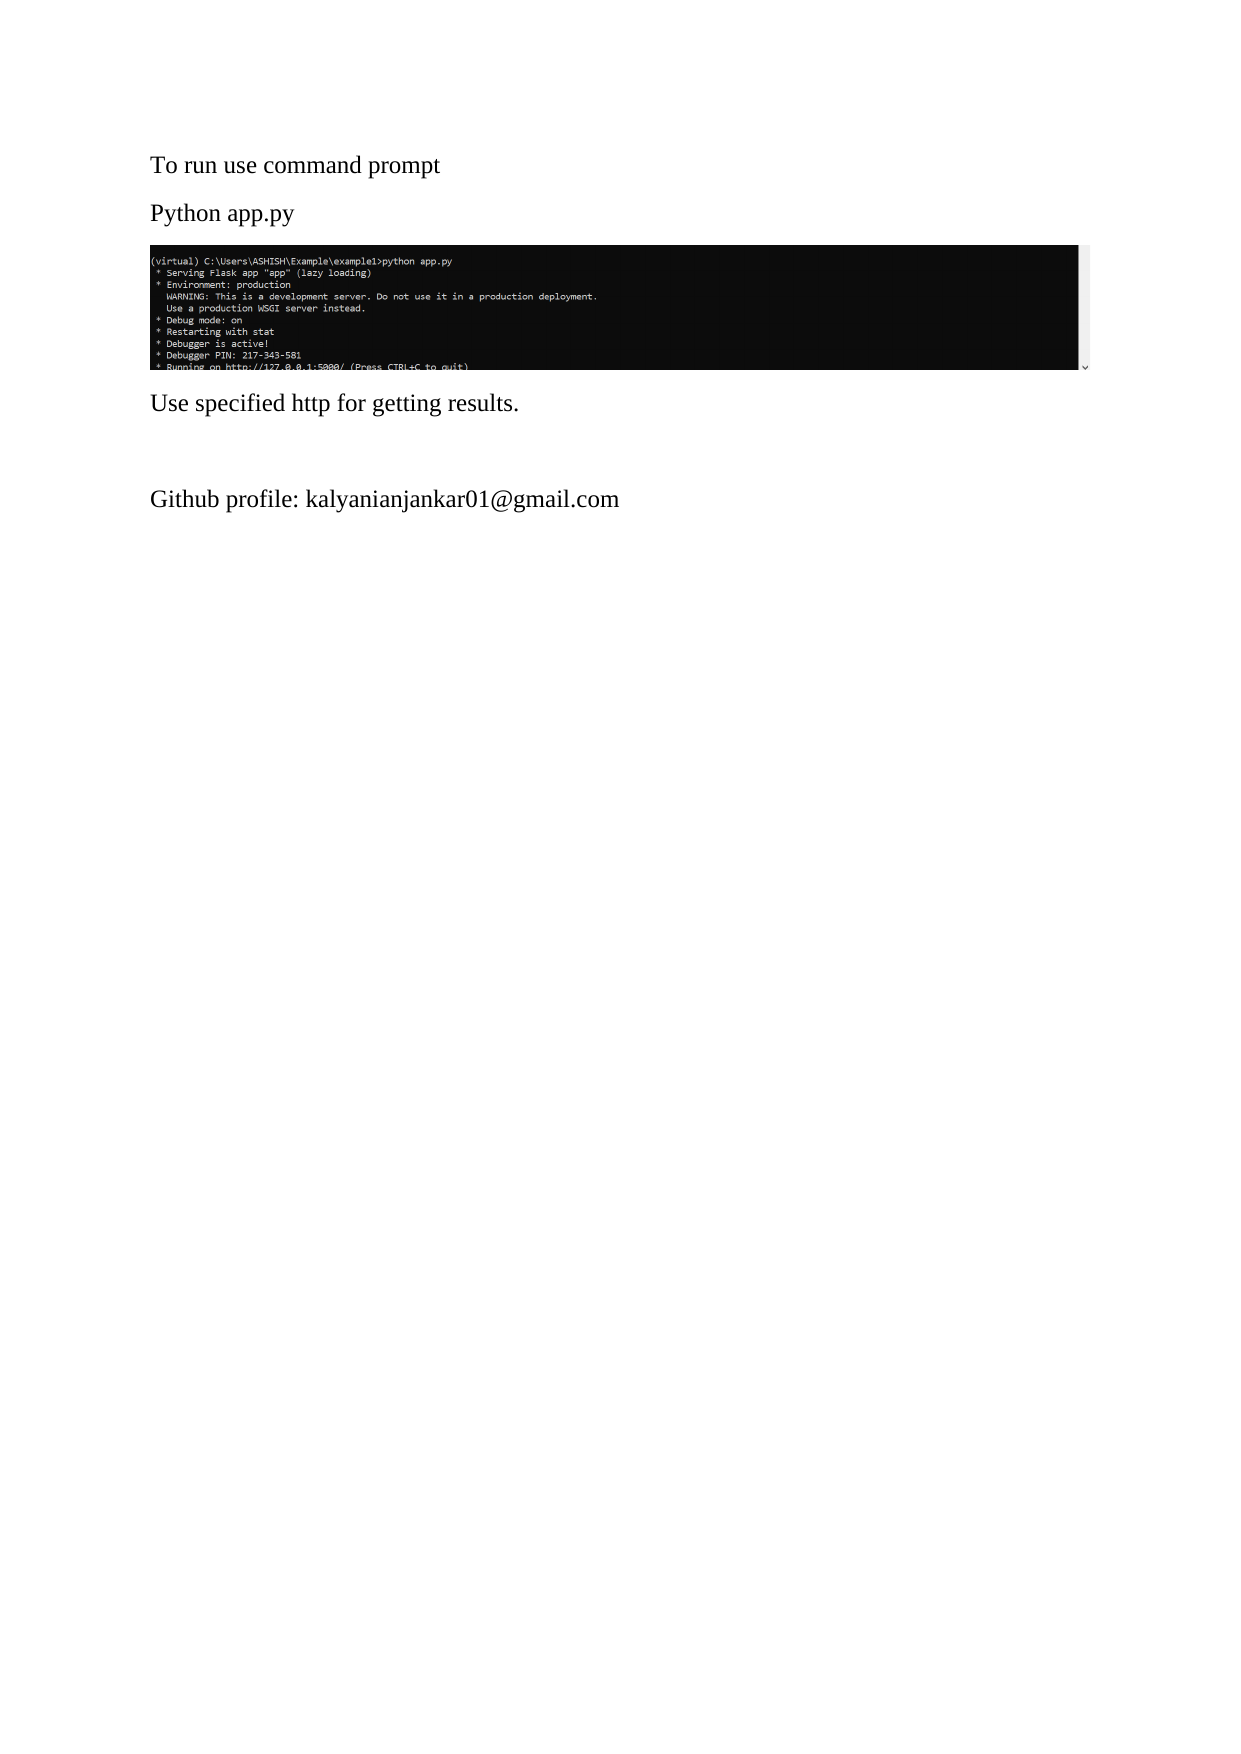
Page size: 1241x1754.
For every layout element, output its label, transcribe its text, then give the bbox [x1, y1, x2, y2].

picture [150, 245, 1091, 370]
text To run use command prompt [150, 150, 1090, 179]
text Python app.py [150, 198, 1090, 226]
text Github profile: kalyanianjankar01@gmail.com [150, 484, 1090, 512]
text Use specified http for getting results. [150, 388, 1090, 417]
